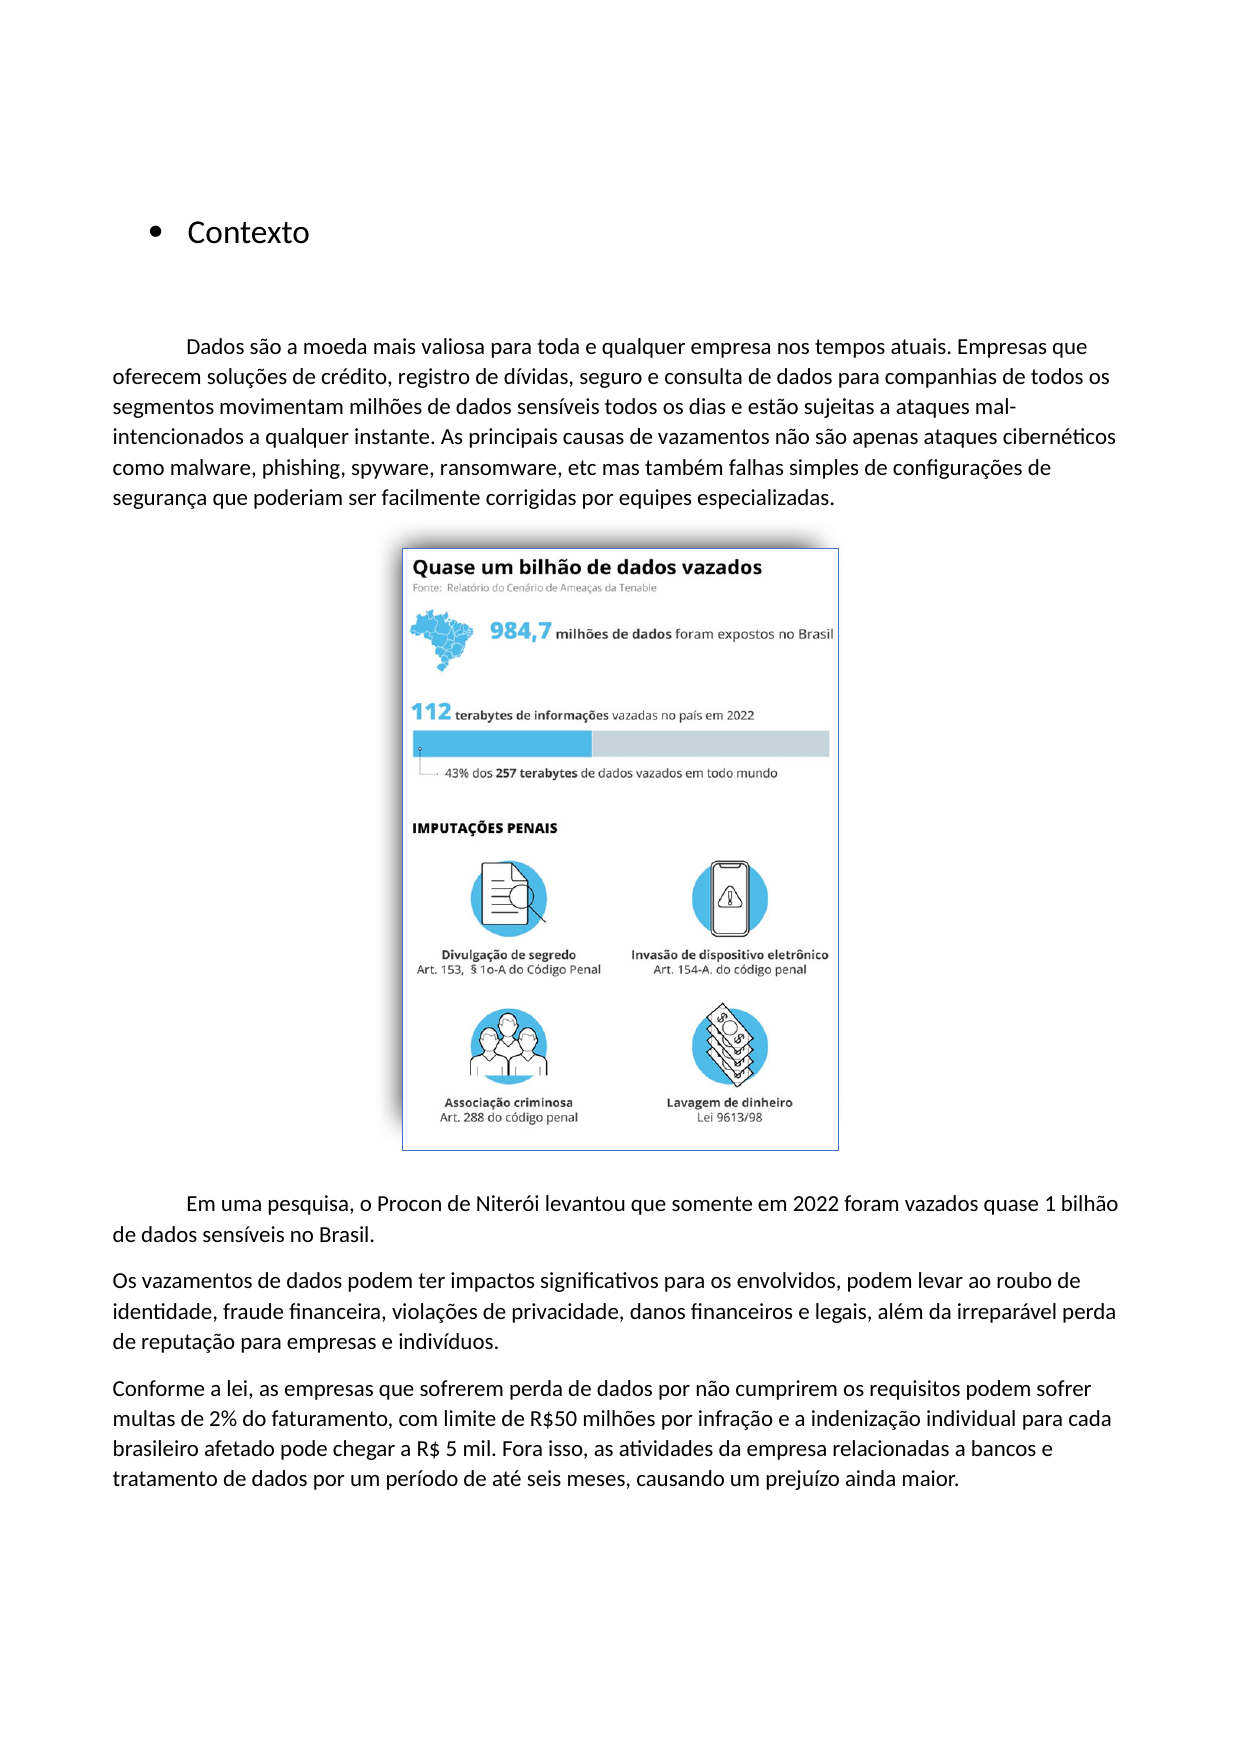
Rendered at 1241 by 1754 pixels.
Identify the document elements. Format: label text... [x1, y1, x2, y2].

picture [403, 549, 838, 1150]
text Dados são a moeda mais valiosa para toda e qualquer empresa nos tempos atuais. Empresas que oferecem soluções de crédito, registro de dívidas, seguro e consulta de dados para companhias de todos os segmentos movimentam milhões de dados sensíveis todos os dias e estão sujeitas a ataques mal-intencionados a qualquer instante. As principais causas de vazamentos não são apenas ataques cibernéticos como malware, phishing, spyware, ransomware, etc mas também falhas simples de configurações de segurança que poderiam ser facilmente corrigidas por equipes especializadas. [112, 332, 1128, 511]
text Os vazamentos de dados podem ter impactos significativos para os envolvidos, podem levar ao roubo de identidade, fraude financeira, violações de privacidade, danos financeiros e legais, além da irreparável perda de reputação para empresas e indivíduos. [112, 1267, 1128, 1355]
list Contexto [150, 211, 1128, 251]
text Em uma pesquisa, o Procon de Niterói levantou que somente em 2022 foram vazados quase 1 bilhão de dados sensíveis no Brasil. [112, 1189, 1128, 1248]
text Conforme a lei, as empresas que sofrerem perda de dados por não cumprirem os requisitos podem sofrer multas de 2% do faturamento, com limite de R$50 milhões por infração e a indenização individual para cada brasileiro afetado pode chegar a R$ 5 mil. Fora isso, as atividades da empresa relacionadas a bancos e tratamento de dados por um período de até seis meses, causando um prejuízo ainda maior. [112, 1374, 1128, 1492]
